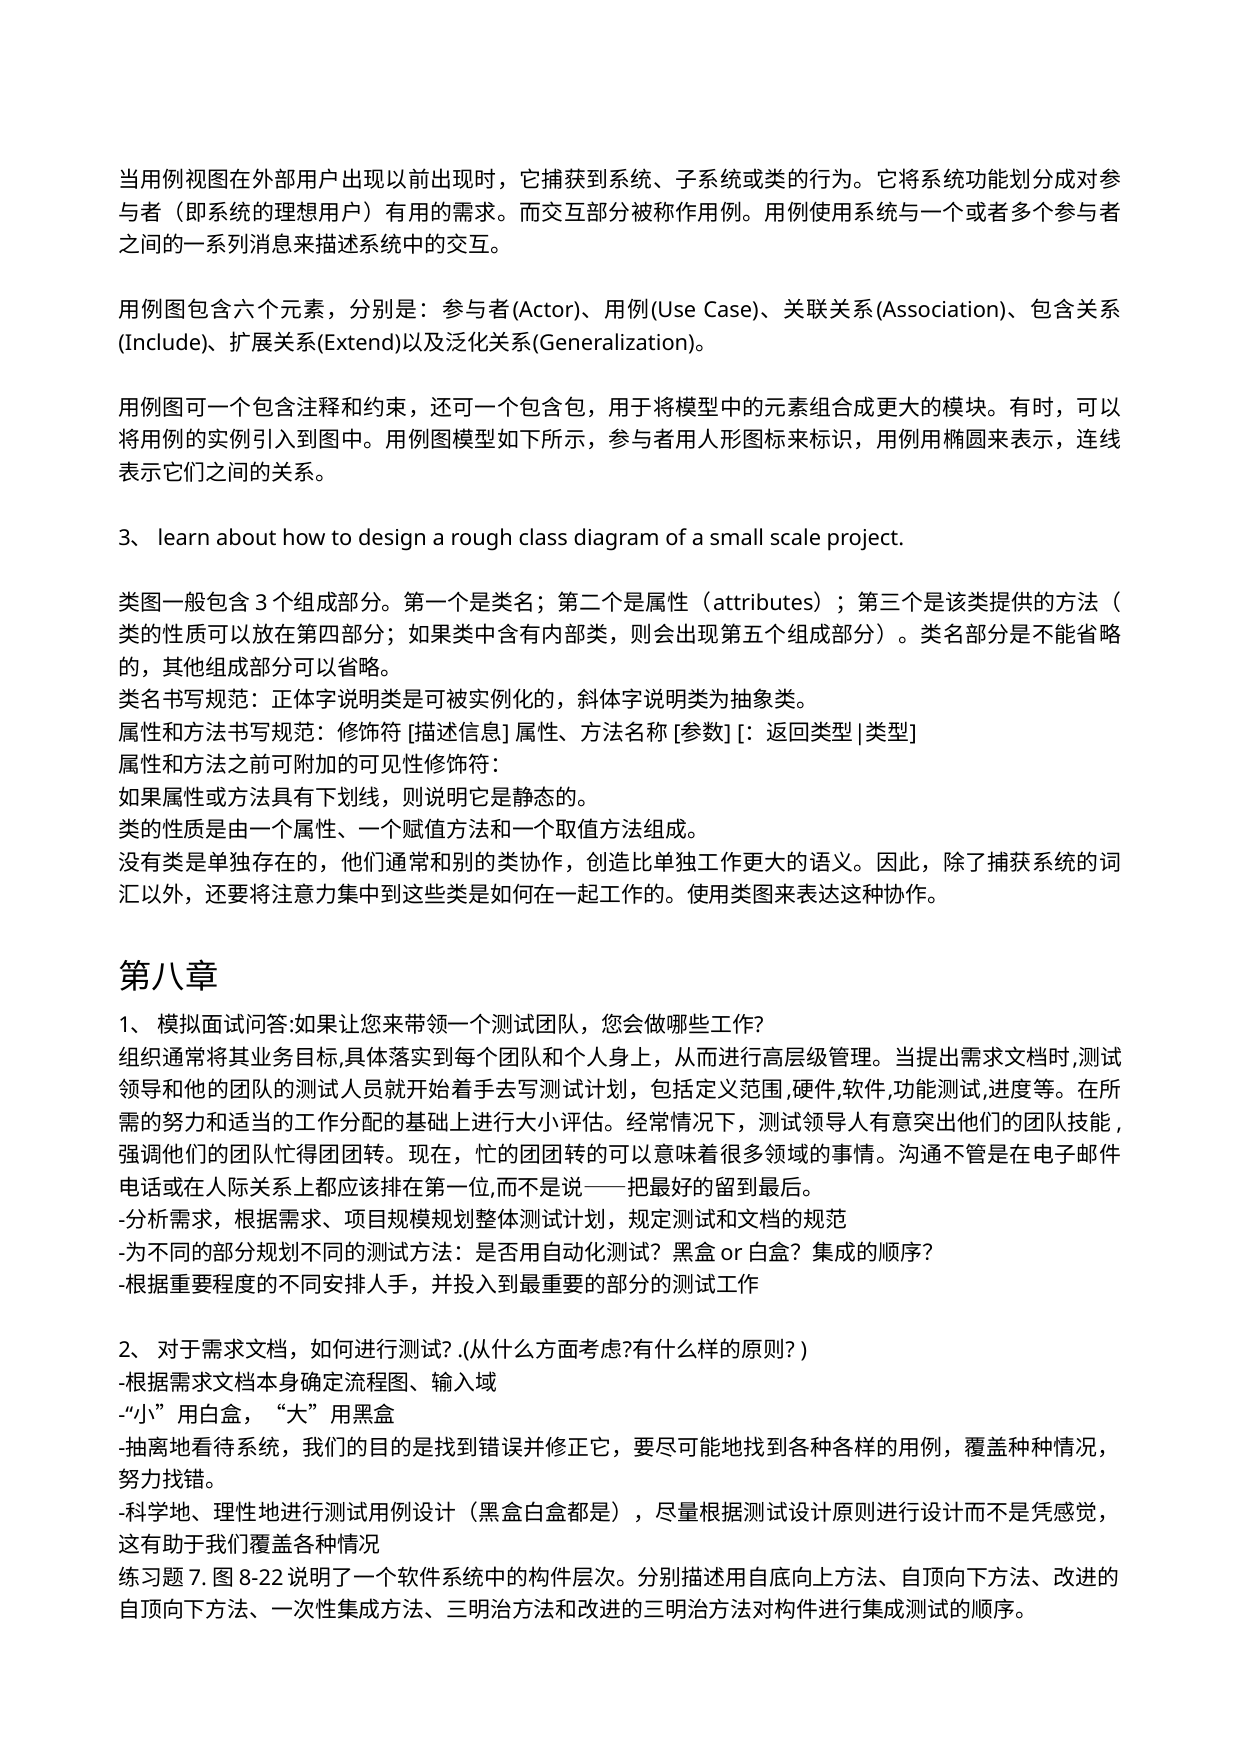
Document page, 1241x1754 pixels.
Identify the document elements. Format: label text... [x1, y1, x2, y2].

text 类名书写规范：正体字说明类是可被实例化的，斜体字说明类为抽象类。 [118, 682, 1122, 714]
text 练习题7. 图8-22说明了一个软件系统中的构件层次。分别描述用自底向上方法、自顶向下方法、改进的自顶向下方法、一次性集成方法、三明治方法和改进的三明治方法对构件进行集成测试的顺序。 [118, 1559, 1122, 1624]
text 当用例视图在外部用户出现以前出现时，它捕获到系统、子系统或类的行为。它将系统功能划分成对参与者（即系统的理想用户）有用的需求。而交互部分被称作用例。用例使用系统与一个或者多个参与者之间的一系列消息来描述系统中的交互。 [118, 162, 1122, 259]
text -“小”用白盒，“大”用黑盒 [118, 1397, 1122, 1429]
text 用例图可一个包含注释和约束，还可一个包含包，用于将模型中的元素组合成更大的模块。有时，可以将用例的实例引入到图中。用例图模型如下所示，参与者用人形图标来标识，用例用椭圆来表示，连线表示它们之间的关系。 [118, 389, 1122, 487]
text 组织通常将其业务目标,具体落实到每个团队和个人身上，从而进行高层级管理。当提出需求文档时,测试领导和他的团队的测试人员就开始着手去写测试计划，包括定义范围,硬件,软件,功能测试,进度等。在所需的努力和适当的工作分配的基础上进行大小评估。经常情况下，测试领导人有意突出他们的团队技能,强调他们的团队忙得团团转。现在，忙的团团转的可以意味着很多领域的事情。沟通不管是在电子邮件、电话或在人际关系上都应该排在第一位,而不是说——把最好的留到最后。 [118, 1039, 1122, 1202]
text 用例图包含六个元素，分别是：参与者(Actor)、用例(Use Case)、关联关系(Association)、包含关系(Include)、扩展关系(Extend)以及泛化关系(Generalization)。 [118, 292, 1122, 357]
text -抽离地看待系统，我们的目的是找到错误并修正它，要尽可能地找到各种各样的用例，覆盖种种情况，努力找错。 [118, 1429, 1122, 1494]
text 如果属性或方法具有下划线，则说明它是静态的。 [118, 779, 1122, 812]
text 属性和方法之前可附加的可见性修饰符： [118, 747, 1122, 779]
text -为不同的部分规划不同的测试方法：是否用自动化测试？黑盒or白盒？集成的顺序？ [118, 1234, 1122, 1267]
text 没有类是单独存在的，他们通常和别的类协作，创造比单独工作更大的语义。因此，除了捕获系统的词汇以外，还要将注意力集中到这些类是如何在一起工作的。使用类图来表达这种协作。 [118, 844, 1122, 909]
text 3、 learn about how to design a rough class diagram of a small scale project. [118, 519, 1122, 552]
text 类的性质是由一个属性、一个赋值方法和一个取值方法组成。 [118, 812, 1122, 844]
text -分析需求，根据需求、项目规模规划整体测试计划，规定测试和文档的规范 [118, 1202, 1122, 1234]
text 1、 模拟面试问答:如果让您来带领一个测试团队，您会做哪些工作? [118, 1007, 1122, 1039]
text -根据需求文档本身确定流程图、输入域 [118, 1364, 1122, 1397]
text 类图一般包含3个组成部分。第一个是类名；第二个是属性（attributes）；第三个是该类提供的方法（ 类的性质可以放在第四部分；如果类中含有内部类，则会出现第五个组成部分）。类名部分是不能省略的，其他组成部分可以省略。 [118, 584, 1122, 682]
text 第八章 [118, 942, 1122, 1007]
text -科学地、理性地进行测试用例设计（黑盒白盒都是），尽量根据测试设计原则进行设计而不是凭感觉，这有助于我们覆盖各种情况 [118, 1494, 1122, 1559]
text 属性和方法书写规范：修饰符 [描述信息] 属性、方法名称 [参数] [：返回类型|类型] [118, 714, 1122, 747]
text 2、 对于需求文档，如何进行测试? .(从什么方面考虑?有什么样的原则? ) [118, 1332, 1122, 1364]
text -根据重要程度的不同安排人手，并投入到最重要的部分的测试工作 [118, 1267, 1122, 1299]
